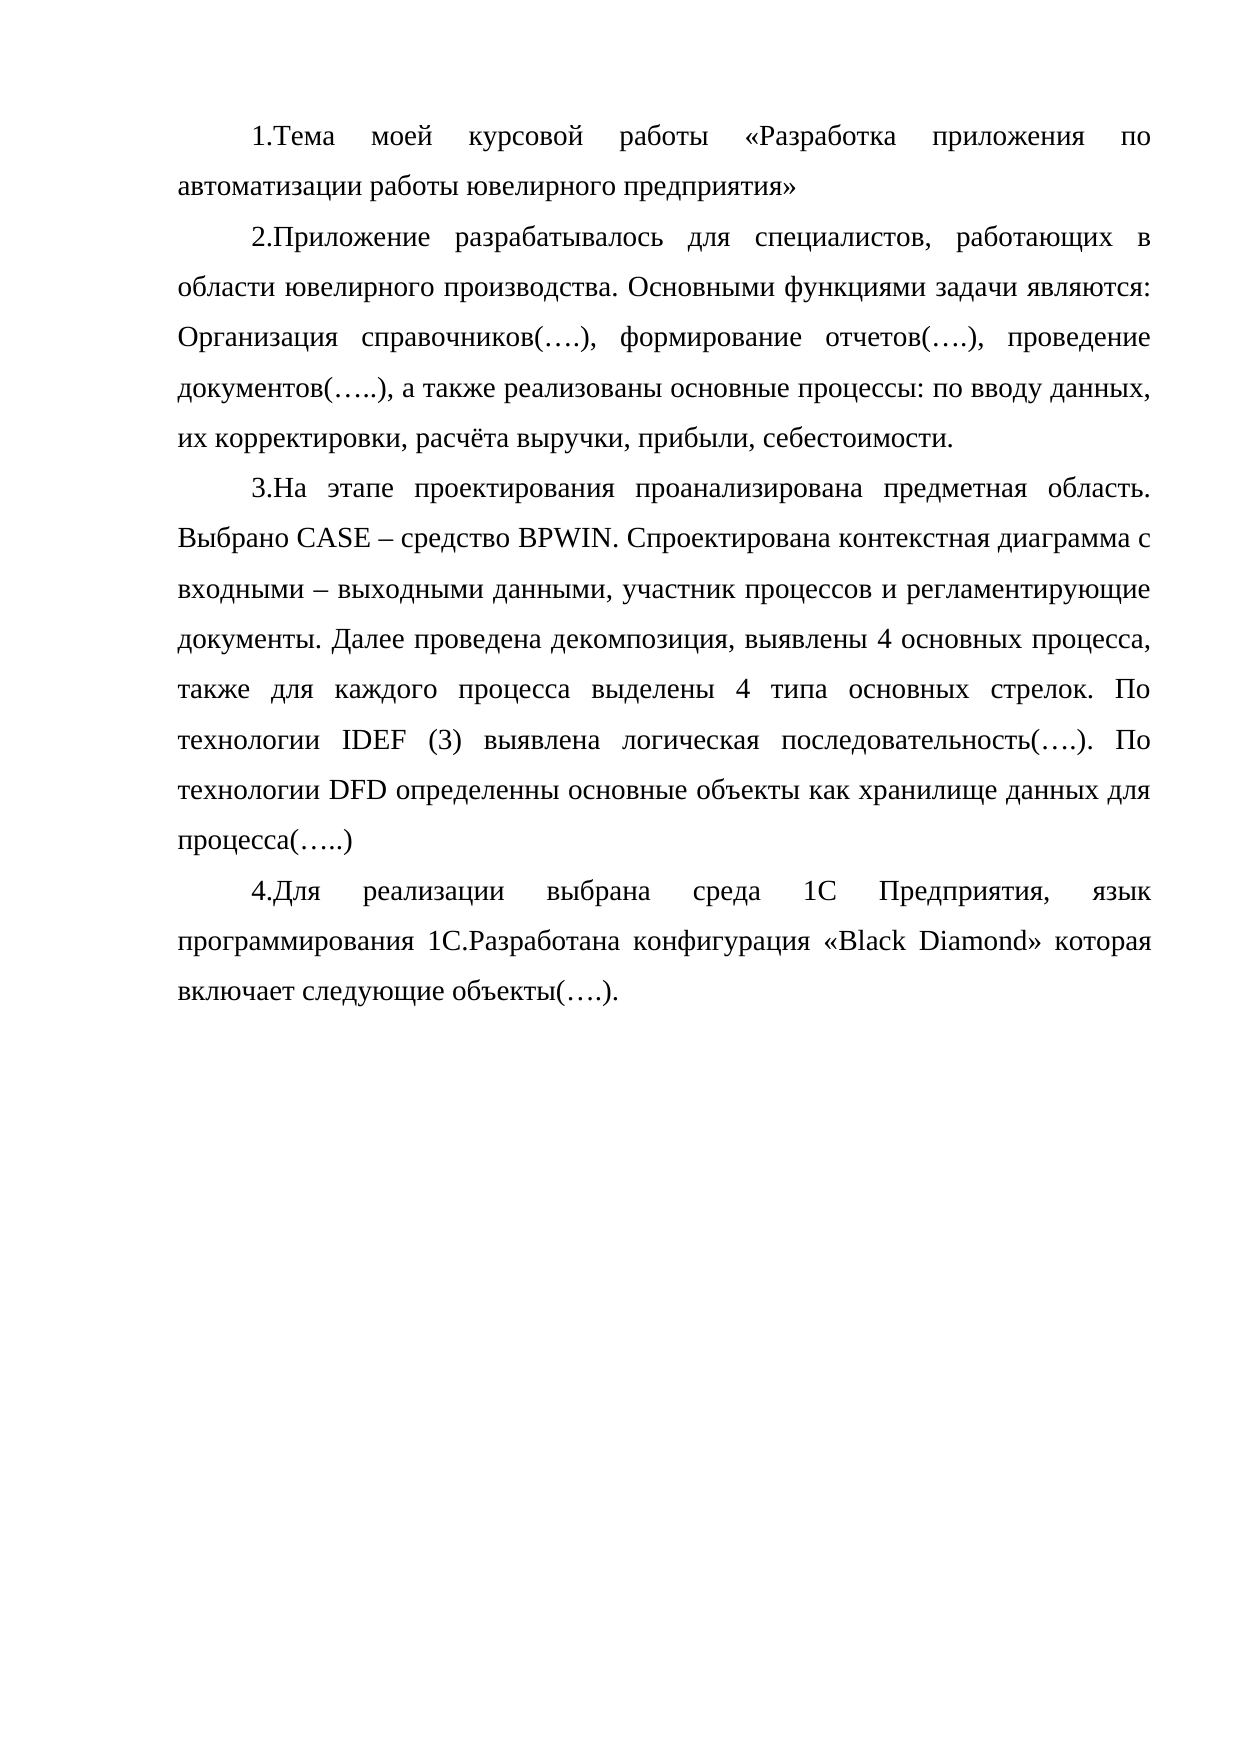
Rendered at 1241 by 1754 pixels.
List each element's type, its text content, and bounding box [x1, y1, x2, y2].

text 3.На этапе проектирования проанализирована предметная область. Выбрано CASE – средство BPWIN. Спроектирована контекстная диаграмма с входными – выходными данными, участник процессов и регламентирующие документы. Далее проведена декомпозиция, выявлены 4 основных процесса, также для каждого процесса выделены 4 типа основных стрелок. По технологии IDEF (3) выявлена логическая последовательность(….). По технологии DFD определенны основные объекты как хранилище данных для процесса(…..) [177, 470, 1152, 856]
text 1.Тема моей курсовой работы «Разработка приложения по автоматизации работы ювелирного предприятия» [177, 118, 1152, 202]
text 2.Приложение разрабатывалось для специалистов, работающих в области ювелирного производства. Основными функциями задачи являются: Организация справочников(….), формирование отчетов(….), проведение документов(…..), а также реализованы основные процессы: по вводу данных, их корректировки, расчёта выручки, прибыли, себестоимости. [177, 219, 1152, 453]
text 4.Для реализации выбрана среда 1С Предприятия, язык программирования 1С.Разработана конфигурация «Black Diamond» которая включает следующие объекты(….). [177, 873, 1152, 1007]
